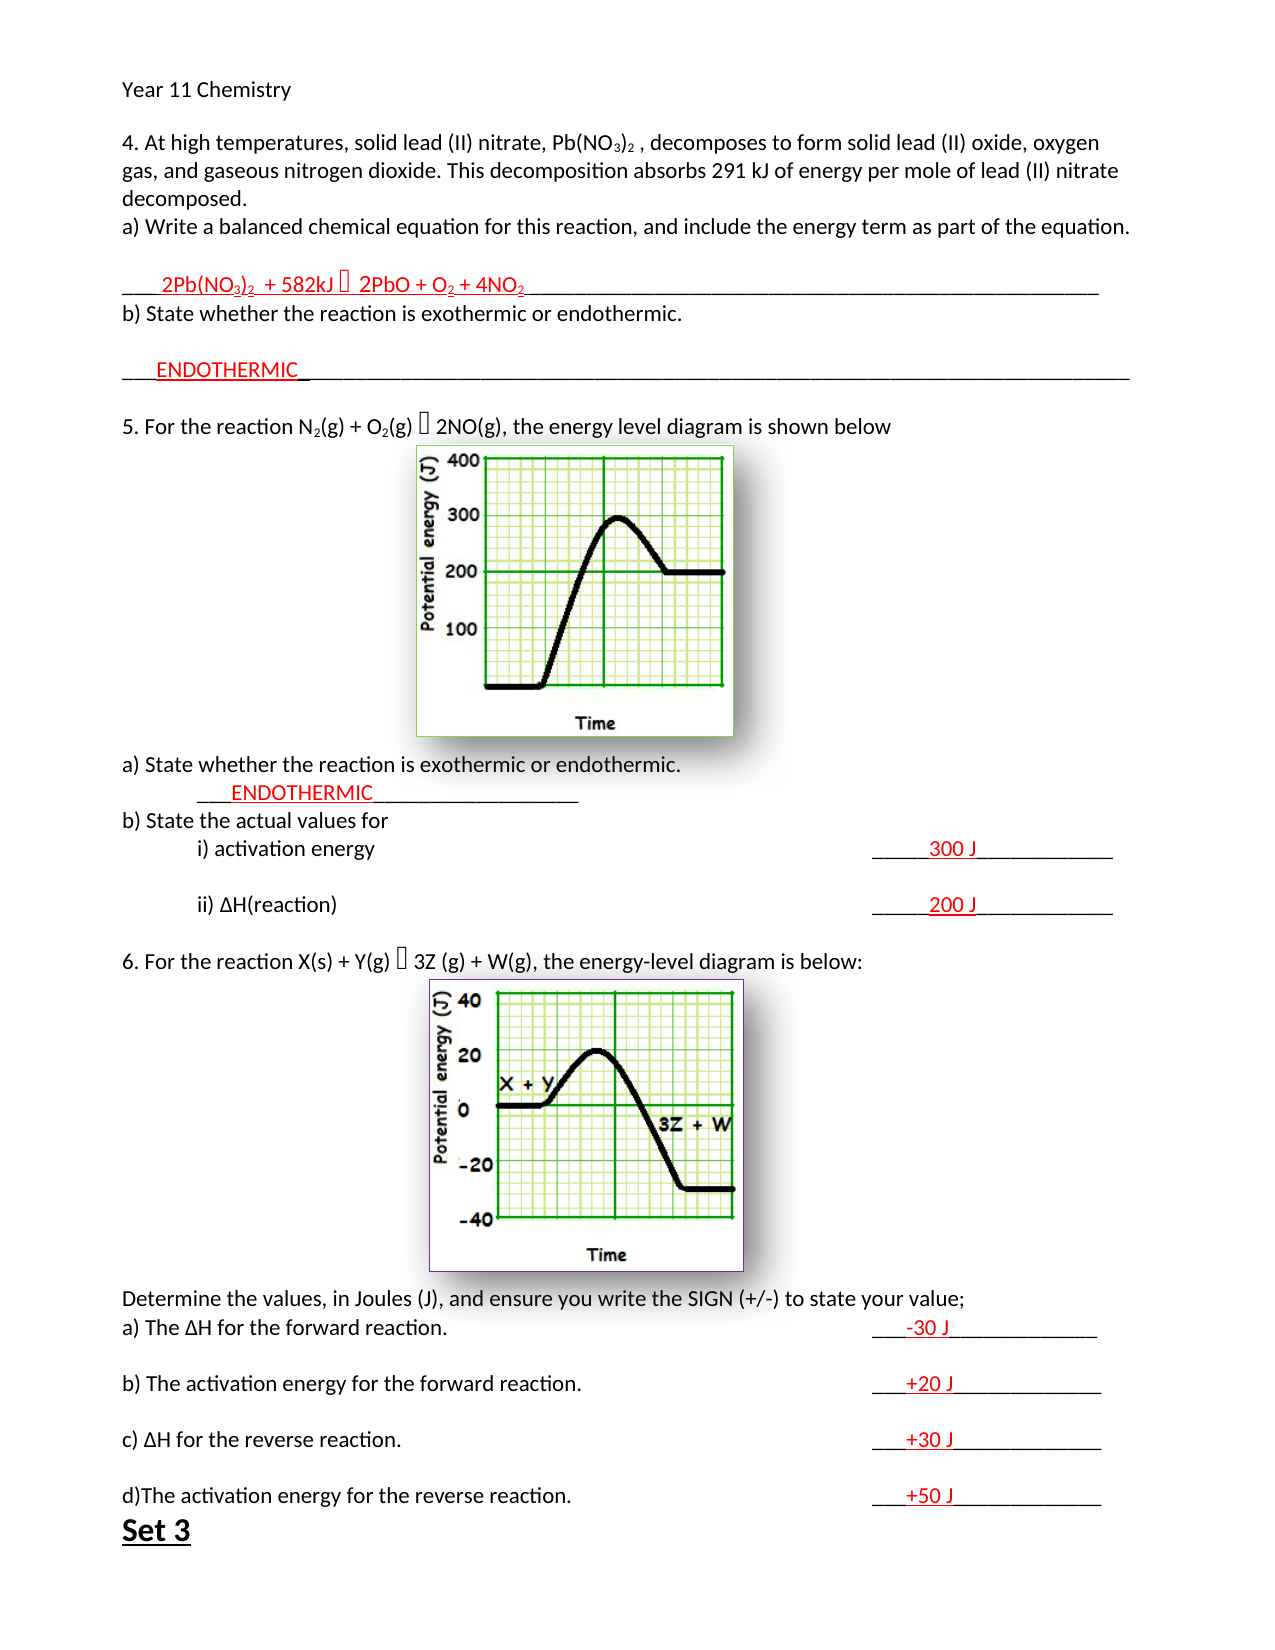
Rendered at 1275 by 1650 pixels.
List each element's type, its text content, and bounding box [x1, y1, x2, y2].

text d)The activation energy for the reverse reaction. ___+50 J_____________ [122, 1481, 1134, 1509]
text i) activation energy _____300 J____________ [122, 834, 1134, 862]
text ___ 2Pb(NO3)2 + 582kJ 2PbO + O2 + 4NO2 __________________________________________________ [122, 268, 1134, 299]
text a) Write a balanced chemical equation for this reaction, and include the energy term as part of the equation. [122, 212, 1134, 240]
text 4. At high temperatures, solid lead (II) nitrate, Pb(NO3)2 , decomposes to form solid lead (II) oxide, oxygen gas, and gaseous nitrogen dioxide. This decomposition absorbs 291 kJ of energy per mole of lead (II) nitrate decomposed. [122, 128, 1134, 212]
picture [417, 446, 733, 736]
text 5. For the reaction N2(g) + O2(g) 2NO(g), the energy level diagram is shown below [122, 411, 1134, 442]
text b) The activation energy for the forward reaction. ___+20 J_____________ [122, 1369, 1134, 1397]
text ii) ∆H(reaction) _____200 J____________ [122, 890, 1134, 918]
text Set 3 [122, 1509, 1134, 1549]
text b) State the actual values for [122, 806, 1134, 834]
text Determine the values, in Joules (J), and ensure you write the SIGN (+/-) to state your value; [122, 1284, 441, 1313]
text b) State whether the reaction is exothermic or endothermic. [122, 299, 1134, 327]
text a) The ∆H for the forward reaction. ___-30 J_____________ [122, 1313, 1134, 1341]
text Determine the values, in Joules (J), and ensure you write the SIGN (+/-) to state your value; [763, 1284, 1134, 1313]
text a) State whether the reaction is exothermic or endothermic. ___ENDOTHERMIC__________________ [122, 750, 1134, 806]
text ___ENDOTHERMIC_________________________________________________________________________ [122, 355, 1134, 383]
text 6. For the reaction X(s) + Y(g) 3Z (g) + W(g), the energy-level diagram is below: [122, 946, 1134, 976]
picture [430, 980, 743, 1271]
text c) ∆H for the reverse reaction. ___+30 J_____________ [122, 1425, 1134, 1453]
